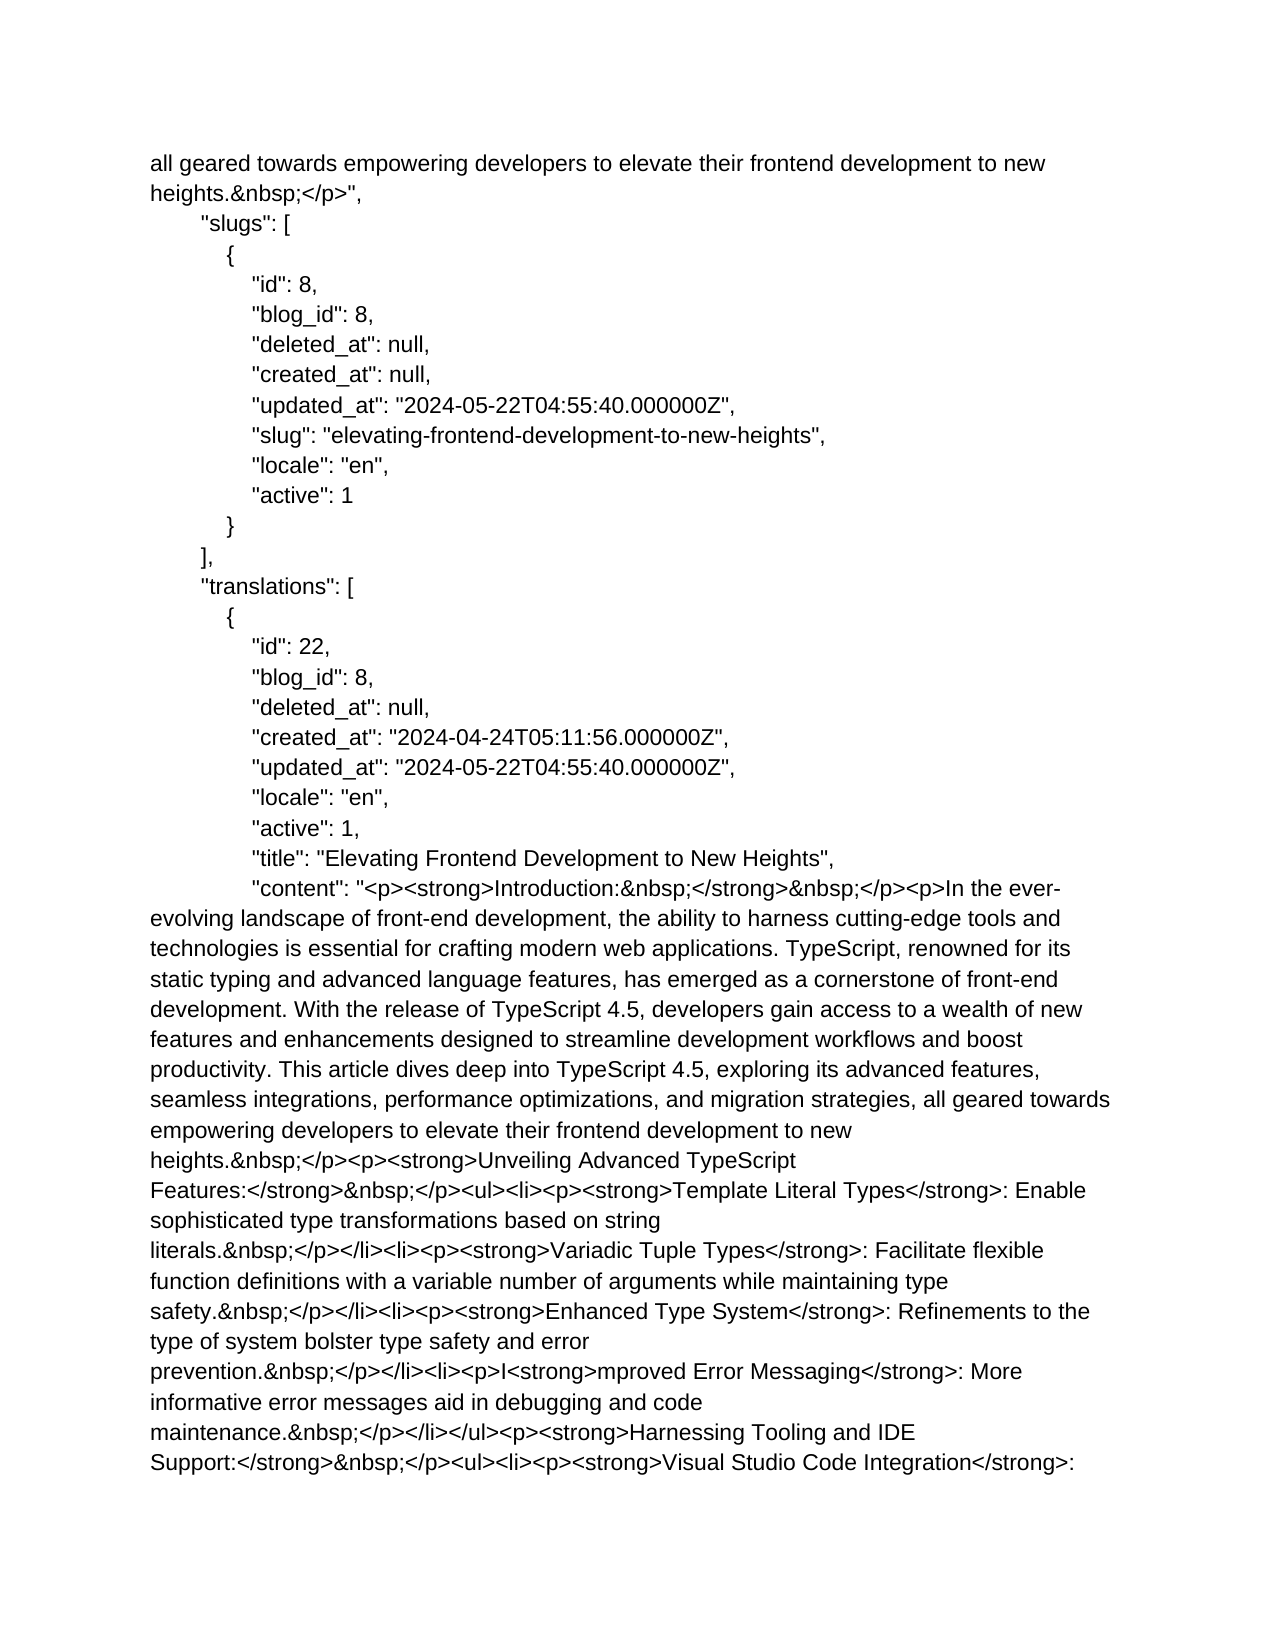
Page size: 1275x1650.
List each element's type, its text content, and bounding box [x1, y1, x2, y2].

text "updated_at": "2024-05-22T04:55:40.000000Z", [150, 392, 1125, 418]
text "blog_id": 8, [150, 301, 1125, 327]
text "locale": "en", [150, 452, 1125, 478]
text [150, 150, 1125, 207]
text "slugs": [ [150, 210, 1125, 237]
text "locale": "en", [150, 784, 1125, 811]
text "updated_at": "2024-05-22T04:55:40.000000Z", [150, 754, 1125, 781]
text { [150, 603, 1125, 629]
text "created_at": null, [150, 361, 1125, 388]
text "id": 22, [150, 633, 1125, 660]
text "id": 8, [150, 271, 1125, 297]
text "blog_id": 8, [150, 663, 1125, 690]
text "deleted_at": null, [150, 694, 1125, 720]
text { [150, 241, 1125, 267]
text "slug": "elevating-frontend-development-to-new-heights", [150, 422, 1125, 448]
text "active": 1 [150, 482, 1125, 509]
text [150, 875, 1125, 1475]
text "deleted_at": null, [150, 331, 1125, 358]
text "title": "Elevating Frontend Development to New Heights", [150, 845, 1125, 871]
text "translations": [ [150, 573, 1125, 599]
text } [150, 512, 1125, 539]
text ], [150, 543, 1125, 569]
text "created_at": "2024-04-24T05:11:56.000000Z", [150, 724, 1125, 750]
text "active": 1, [150, 814, 1125, 841]
